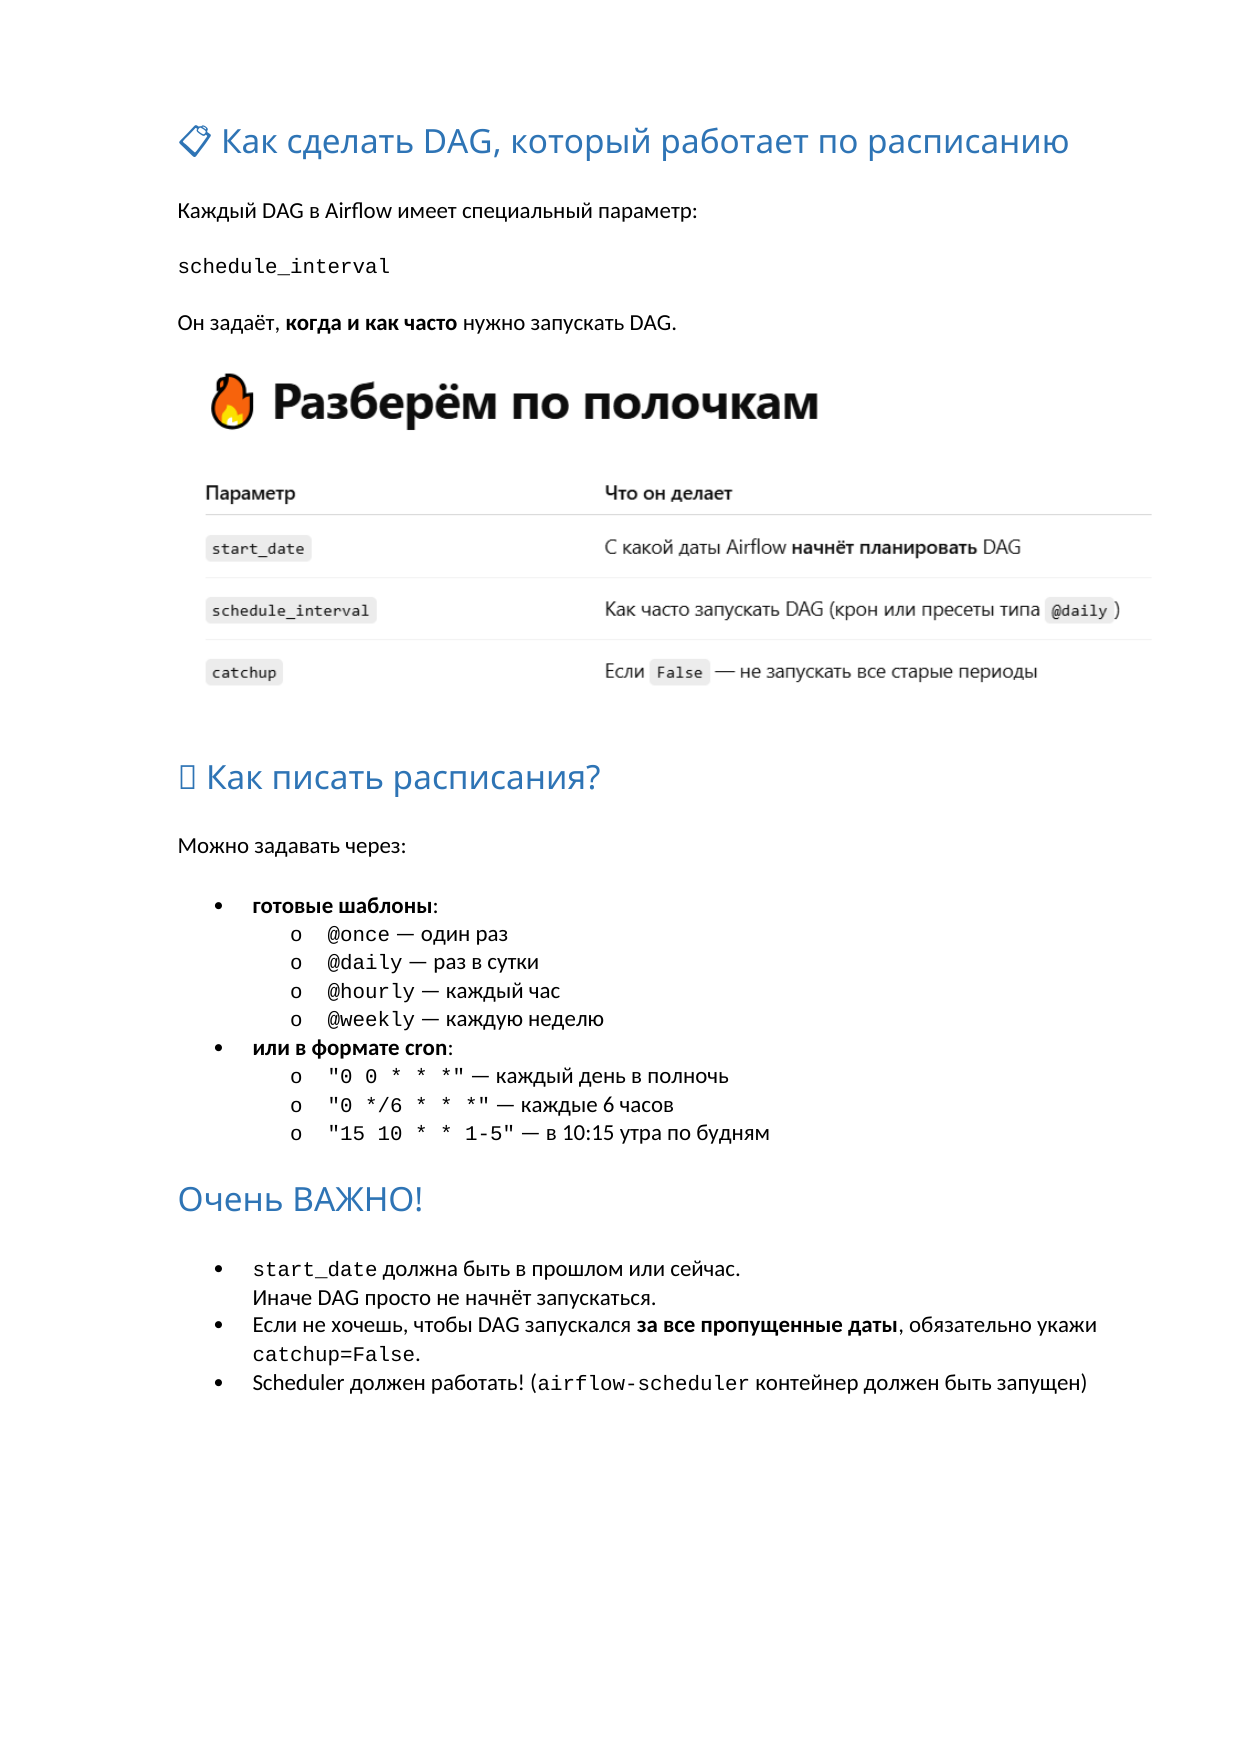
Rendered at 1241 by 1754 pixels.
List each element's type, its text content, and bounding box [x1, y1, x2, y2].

list "15 10 * * 1-5" — в 10:15 утра по будням [290, 1118, 1152, 1147]
subtitle Очень ВАЖНО! [177, 1176, 1152, 1221]
list или в формате cron: [215, 1033, 1152, 1061]
picture [177, 367, 1152, 722]
text schedule_interval [177, 256, 1152, 279]
list "0 */6 * * *" — каждые 6 часов [290, 1090, 1152, 1118]
list @hourly — каждый час [290, 976, 1152, 1004]
subtitle 📅 Как писать расписания? [177, 753, 1152, 799]
text Можно задавать через: [177, 832, 1152, 859]
list @once — один раз [290, 919, 1152, 947]
subtitle 📋 Как сделать DAG, который работает по расписанию [177, 118, 1152, 163]
list @weekly — каждую неделю [290, 1004, 1152, 1033]
list Scheduler должен работать! (airflow-scheduler контейнер должен быть запущен) [215, 1368, 1152, 1396]
text Он задаёт, когда и как часто нужно запускать DAG. [177, 308, 1152, 336]
list "0 0 * * *" — каждый день в полночь [290, 1061, 1152, 1090]
list готовые шаблоны: [215, 891, 1152, 919]
list Если не хочешь, чтобы DAG запускался за все пропущенные даты, обязательно укажи catchup=False. [215, 1311, 1152, 1368]
list @daily — раз в сутки [290, 947, 1152, 976]
list start_date должна быть в прошлом или сейчас. Иначе DAG просто не начнёт запускаться. [215, 1254, 1152, 1311]
text Каждый DAG в Airflow имеет специальный параметр: [177, 196, 1152, 224]
